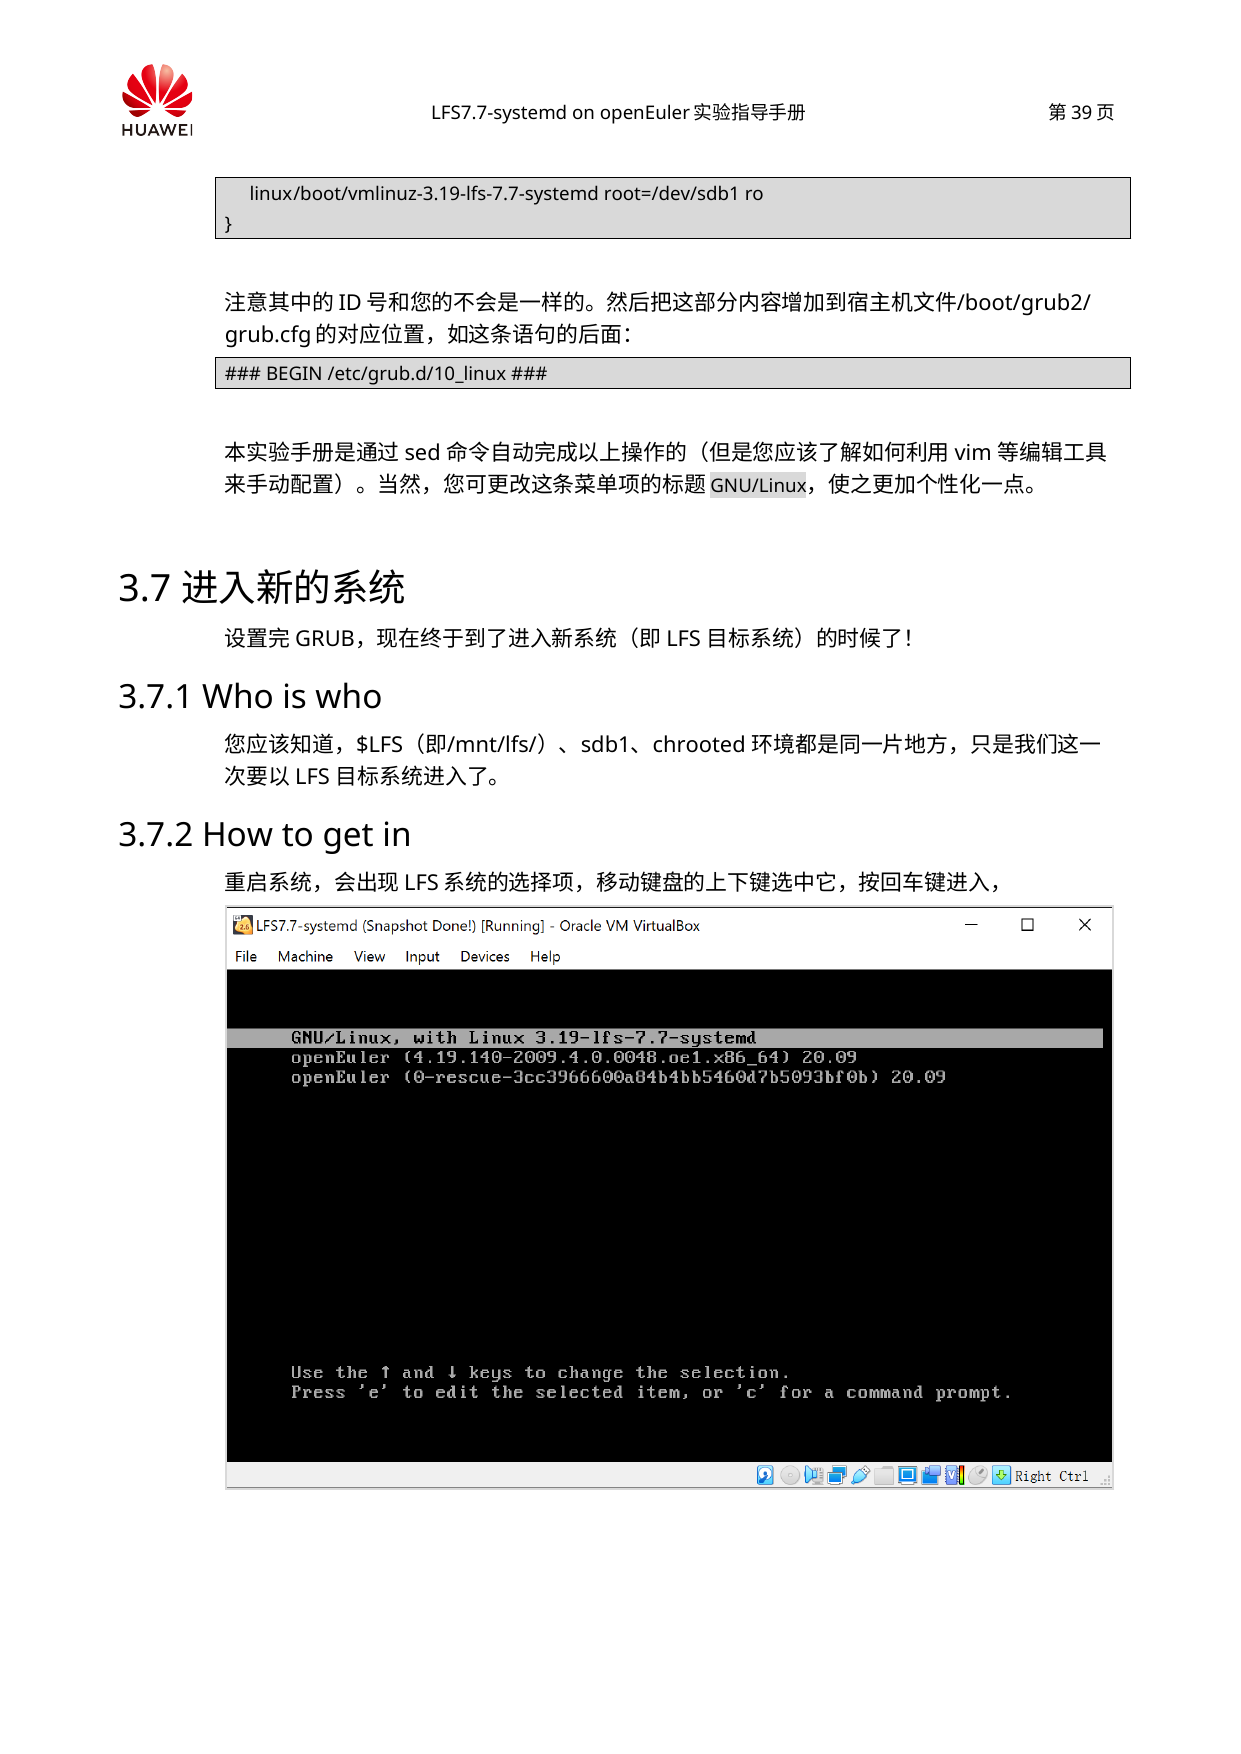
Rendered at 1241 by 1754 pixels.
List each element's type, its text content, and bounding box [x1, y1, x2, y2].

text 设置完 GRUB，现在终于到了进入新系统（即 LFS 目标系统）的时候了！ [224, 621, 1122, 652]
text 注意其中的ID号和您的不会是一样的。然后把这部分内容增加到宿主机文件/boot/grub2/grub.cfg的对应位置，如这条语句的后面： [224, 285, 1122, 349]
text 您应该知道，$LFS（即/mnt/lfs/）、sdb1、chrooted 环境都是同一片地方，只是我们这一次要以 LFS 目标系统进入了。 [224, 727, 1122, 790]
picture [227, 907, 1112, 1488]
text ### BEGIN /etc/grub.d/10_linux ### [216, 358, 1130, 388]
subtitle How to get in [118, 811, 1122, 857]
picture [122, 64, 193, 136]
subtitle Who is who [118, 673, 1122, 718]
text linux /boot/vmlinuz-3.19-lfs-7.7-systemd root=/dev/sdb1 ro [216, 178, 1130, 206]
subtitle 进入新的系统 [118, 561, 1122, 612]
text 重启系统，会出现LFS系统的选择项，移动键盘的上下键选中它，按回车键进入， [224, 865, 1122, 897]
text } [216, 207, 1130, 238]
text 本实验手册是通过 sed 命令自动完成以上操作的（但是您应该了解如何利用 vim 等编辑工具来手动配置）。当然，您可更改这条菜单项的标题GNU/Linux，使之更加个性化一点。 [224, 435, 1122, 499]
